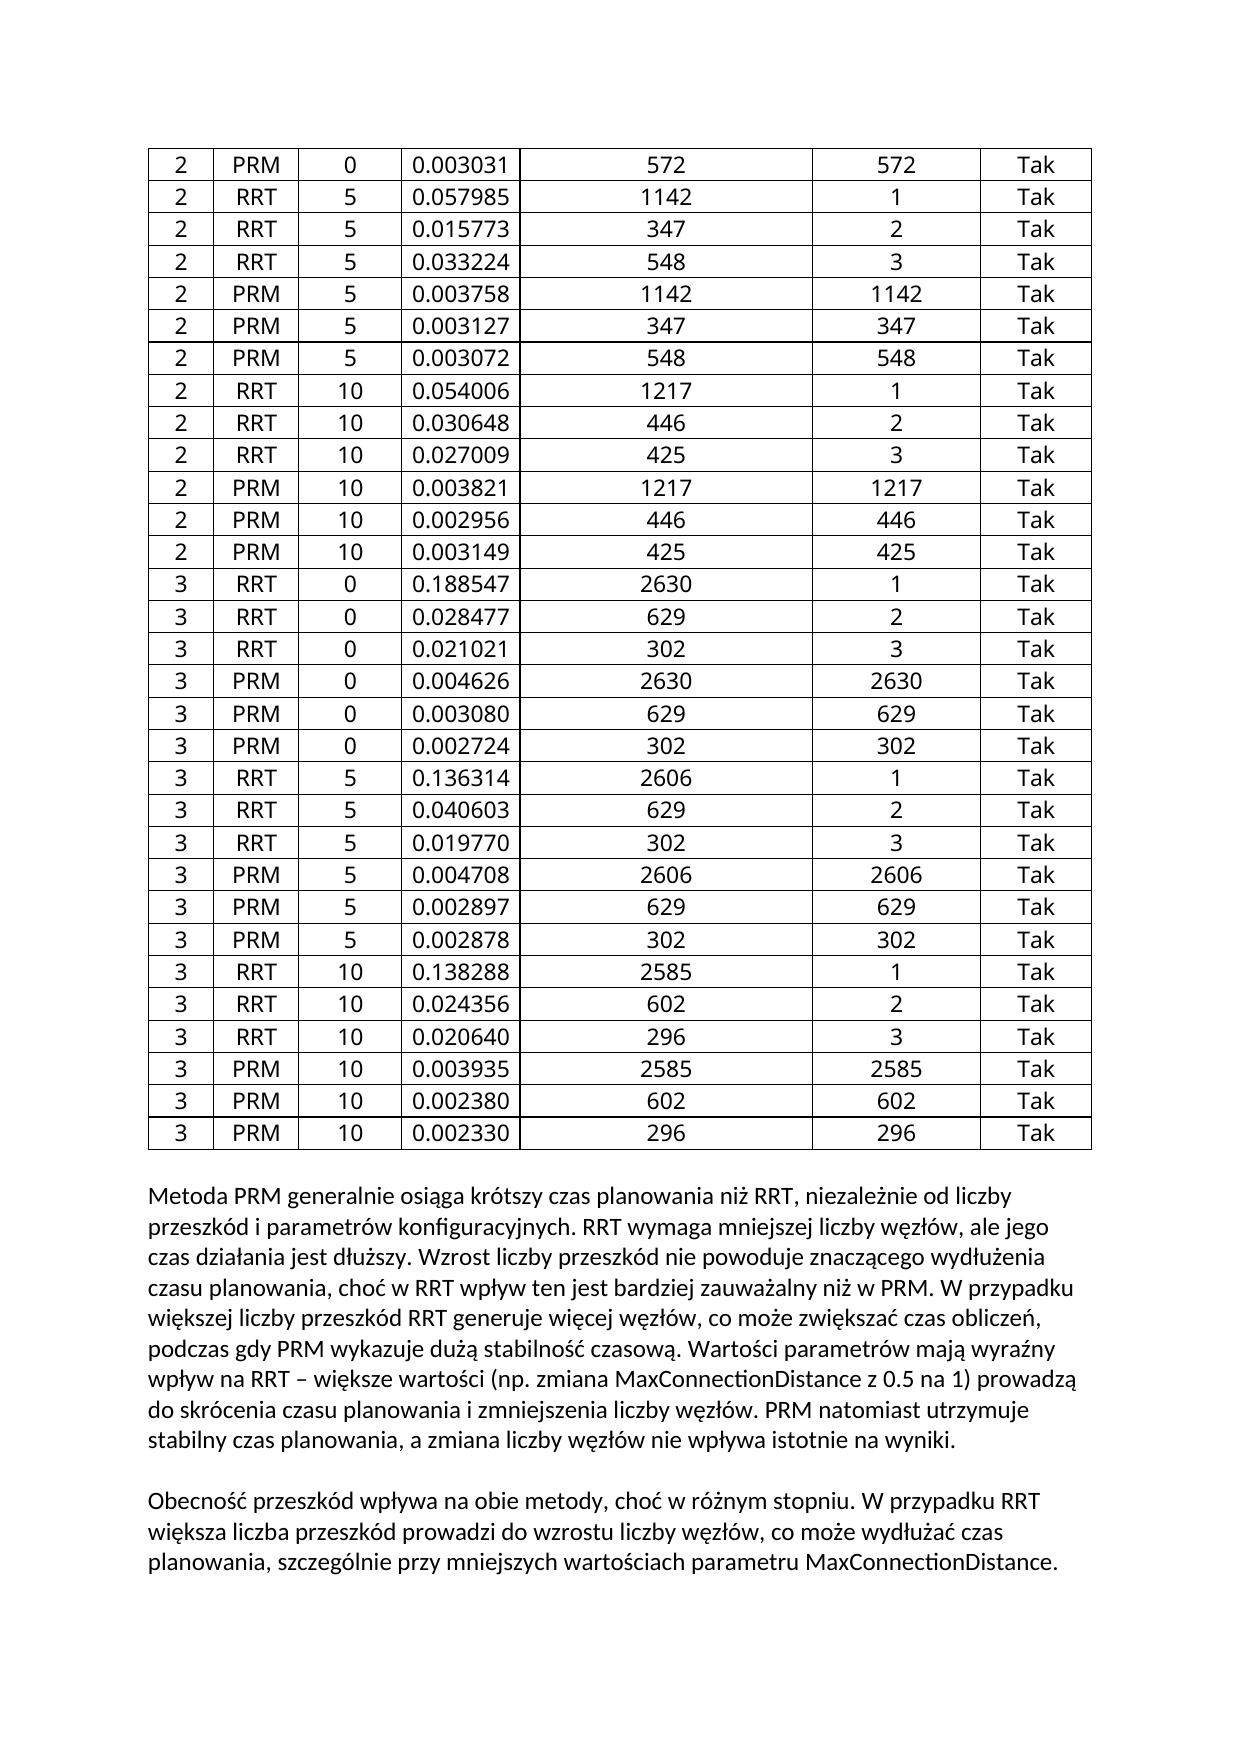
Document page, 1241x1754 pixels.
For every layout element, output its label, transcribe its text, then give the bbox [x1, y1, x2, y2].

table_cell 446 [521, 504, 812, 535]
table_cell 0.003080 [402, 698, 519, 729]
table_cell 3 [813, 633, 980, 664]
table_cell 446 [813, 504, 980, 535]
table_cell PRM [214, 472, 298, 503]
table_cell 0 [299, 730, 401, 761]
table_cell 1 [813, 375, 980, 406]
table_cell 1217 [521, 375, 812, 406]
table_cell Tak [981, 665, 1091, 697]
table_cell Tak [981, 343, 1091, 374]
table_cell 2585 [813, 1053, 980, 1084]
table_cell 2 [149, 310, 213, 341]
table_cell 0.002897 [402, 891, 519, 923]
table_cell 2606 [521, 762, 812, 793]
table_cell 0.057985 [402, 181, 519, 212]
table_cell 3 [149, 730, 213, 761]
table_cell 5 [299, 762, 401, 793]
table_cell 2630 [521, 665, 812, 697]
table_cell 5 [299, 827, 401, 858]
table_cell 3 [149, 1053, 213, 1084]
table_cell 3 [813, 827, 980, 858]
table_cell 548 [521, 246, 812, 277]
table_cell 425 [813, 536, 980, 567]
table_cell 0.003031 [402, 149, 519, 180]
table_cell 3 [149, 762, 213, 793]
table_cell 302 [521, 827, 812, 858]
table_cell Tak [981, 181, 1091, 212]
table_cell PRM [214, 149, 298, 180]
table_cell 5 [299, 891, 401, 923]
table_cell 602 [521, 988, 812, 1019]
table_cell 3 [149, 988, 213, 1019]
table_cell 2 [813, 213, 980, 244]
table_cell Tak [981, 569, 1091, 600]
table_cell Tak [981, 278, 1091, 309]
table_cell 425 [521, 536, 812, 567]
table_cell 5 [299, 181, 401, 212]
table_cell 629 [813, 891, 980, 923]
table_cell 0.033224 [402, 246, 519, 277]
table_cell 3 [149, 1085, 213, 1116]
table_cell RRT [214, 213, 298, 244]
table_cell 302 [813, 730, 980, 761]
table_cell 5 [299, 213, 401, 244]
table_cell 0.054006 [402, 375, 519, 406]
table_cell Tak [981, 375, 1091, 406]
table_cell 3 [149, 956, 213, 987]
table_cell 2 [813, 407, 980, 438]
table_cell 5 [299, 924, 401, 955]
table_cell 10 [299, 1053, 401, 1084]
table_cell 10 [299, 375, 401, 406]
table_cell 629 [813, 698, 980, 729]
table_cell Tak [981, 472, 1091, 503]
table_cell PRM [214, 278, 298, 309]
table_cell 302 [521, 924, 812, 955]
table_cell 0.021021 [402, 633, 519, 664]
table_cell 302 [521, 730, 812, 761]
table_cell PRM [214, 891, 298, 923]
table_cell 3 [149, 601, 213, 632]
table_cell RRT [214, 407, 298, 438]
table_cell PRM [214, 343, 298, 374]
table_cell 2585 [521, 1053, 812, 1084]
table_cell PRM [214, 536, 298, 567]
table_cell Tak [981, 601, 1091, 632]
table_cell 0.003149 [402, 536, 519, 567]
table_cell Tak [981, 762, 1091, 793]
table_cell 629 [521, 698, 812, 729]
table_cell 0.002956 [402, 504, 519, 535]
table_cell 0.028477 [402, 601, 519, 632]
table_cell 0.027009 [402, 439, 519, 471]
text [148, 1485, 1093, 1577]
table_cell 10 [299, 988, 401, 1019]
table_cell 2 [149, 375, 213, 406]
table_cell 0.020640 [402, 1021, 519, 1052]
table_cell PRM [214, 730, 298, 761]
table_cell Tak [981, 439, 1091, 471]
table_cell PRM [214, 1118, 298, 1149]
table_cell 2 [149, 181, 213, 212]
table_cell Tak [981, 149, 1091, 180]
table_cell 5 [299, 343, 401, 374]
table_cell 2 [149, 472, 213, 503]
table_cell 425 [521, 439, 812, 471]
table_cell 3 [149, 859, 213, 890]
table_cell Tak [981, 859, 1091, 890]
table_cell 2 [149, 504, 213, 535]
table_cell PRM [214, 698, 298, 729]
table_cell PRM [214, 665, 298, 697]
table_cell RRT [214, 181, 298, 212]
table_cell 0 [299, 665, 401, 697]
table_cell Tak [981, 1053, 1091, 1084]
table_cell 2 [149, 213, 213, 244]
table_cell Tak [981, 795, 1091, 826]
table_cell 347 [521, 310, 812, 341]
table_cell 10 [299, 407, 401, 438]
table_cell 2 [813, 795, 980, 826]
table_cell 0.004708 [402, 859, 519, 890]
table_cell RRT [214, 375, 298, 406]
table_cell Tak [981, 730, 1091, 761]
table_cell 2 [149, 536, 213, 567]
table_cell 0.002380 [402, 1085, 519, 1116]
table_cell 629 [521, 795, 812, 826]
table_cell 3 [813, 246, 980, 277]
table_cell 3 [149, 924, 213, 955]
table_cell Tak [981, 988, 1091, 1019]
table_cell 3 [813, 1021, 980, 1052]
table_cell 2630 [813, 665, 980, 697]
table_cell 3 [149, 795, 213, 826]
table_cell 1217 [813, 472, 980, 503]
table_cell 2 [813, 601, 980, 632]
table_cell 0 [299, 698, 401, 729]
table_cell 2606 [813, 859, 980, 890]
table_cell 10 [299, 956, 401, 987]
table_cell 1 [813, 956, 980, 987]
table_cell 0.002330 [402, 1118, 519, 1149]
table_cell 3 [813, 439, 980, 471]
table_cell 347 [521, 213, 812, 244]
table_cell RRT [214, 827, 298, 858]
table_cell 3 [149, 891, 213, 923]
table_cell 0 [299, 601, 401, 632]
table_cell Tak [981, 924, 1091, 955]
table_cell Tak [981, 407, 1091, 438]
table_cell RRT [214, 1021, 298, 1052]
table_cell 3 [149, 698, 213, 729]
table_cell 3 [149, 827, 213, 858]
table_cell 302 [521, 633, 812, 664]
table_cell 5 [299, 795, 401, 826]
table_cell 548 [521, 343, 812, 374]
table_cell 1142 [813, 278, 980, 309]
table_cell RRT [214, 988, 298, 1019]
table_cell 3 [149, 1118, 213, 1149]
table_cell Tak [981, 698, 1091, 729]
table_cell 629 [521, 601, 812, 632]
table_cell 0.003758 [402, 278, 519, 309]
table_cell 1 [813, 181, 980, 212]
table_cell 2585 [521, 956, 812, 987]
table_cell PRM [214, 924, 298, 955]
table_cell 0 [299, 569, 401, 600]
table_cell 0.030648 [402, 407, 519, 438]
table_cell 1 [813, 762, 980, 793]
table_cell 0 [299, 149, 401, 180]
table_cell 0.138288 [402, 956, 519, 987]
table_cell 3 [149, 665, 213, 697]
table_cell RRT [214, 601, 298, 632]
table_cell 0.002878 [402, 924, 519, 955]
table_cell Tak [981, 536, 1091, 567]
table_cell RRT [214, 633, 298, 664]
table_cell 0.136314 [402, 762, 519, 793]
table_cell 3 [149, 633, 213, 664]
table_cell 0.002724 [402, 730, 519, 761]
table_cell Tak [981, 827, 1091, 858]
table_cell 629 [521, 891, 812, 923]
table_cell 572 [521, 149, 812, 180]
table_cell Tak [981, 1085, 1091, 1116]
table_cell 0.003127 [402, 310, 519, 341]
table_cell 572 [813, 149, 980, 180]
table_cell 0.024356 [402, 988, 519, 1019]
table_cell 3 [149, 569, 213, 600]
table_cell Tak [981, 213, 1091, 244]
table_cell Tak [981, 1118, 1091, 1149]
table_cell 2606 [521, 859, 812, 890]
table_cell 2 [149, 246, 213, 277]
table_cell Tak [981, 1021, 1091, 1052]
table_cell Tak [981, 956, 1091, 987]
table_cell 2 [149, 343, 213, 374]
table_cell 2 [149, 407, 213, 438]
table_cell 2630 [521, 569, 812, 600]
table_cell RRT [214, 439, 298, 471]
table_cell 347 [813, 310, 980, 341]
table_cell 5 [299, 310, 401, 341]
table_cell 10 [299, 1085, 401, 1116]
table_cell 0.040603 [402, 795, 519, 826]
table_cell PRM [214, 310, 298, 341]
table_cell 10 [299, 439, 401, 471]
table_cell PRM [214, 504, 298, 535]
table_cell 296 [521, 1021, 812, 1052]
table_cell Tak [981, 504, 1091, 535]
table_cell PRM [214, 1085, 298, 1116]
table_cell 0.188547 [402, 569, 519, 600]
table_cell 1 [813, 569, 980, 600]
table_cell 548 [813, 343, 980, 374]
table_cell 446 [521, 407, 812, 438]
table_cell 602 [813, 1085, 980, 1116]
table_cell RRT [214, 795, 298, 826]
table_cell Tak [981, 891, 1091, 923]
table_cell 302 [813, 924, 980, 955]
table_cell 2 [149, 149, 213, 180]
table_cell 2 [813, 988, 980, 1019]
table_cell Tak [981, 310, 1091, 341]
table_cell 296 [521, 1118, 812, 1149]
table_cell 1142 [521, 181, 812, 212]
table_cell 0.019770 [402, 827, 519, 858]
table_cell 0 [299, 633, 401, 664]
text Metoda PRM generalnie osiąga krótszy czas planowania niż RRT, niezależnie od liczby przeszkód i parametrów konfiguracyjnych. RRT wymaga mniejszej liczby węzłów, ale jego czas działania jest dłuższy. Wzrost liczby przeszkód nie powoduje znaczącego wydłużenia czasu planowania, choć w RRT wpływ ten jest bardziej zauważalny niż w PRM. W przypadku większej liczby przeszkód RRT generuje więcej węzłów, co może zwiększać czas obliczeń, podczas gdy PRM wykazuje dużą stabilność czasową. Wartości parametrów mają wyraźny wpływ na RRT – większe wartości (np. zmiana MaxConnectionDistance z 0.5 na 1) prowadzą do skrócenia czasu planowania i zmniejszenia liczby węzłów. PRM natomiast utrzymuje stabilny czas planowania, a zmiana liczby węzłów nie wpływa istotnie na wyniki. [148, 1180, 1093, 1455]
table_cell 10 [299, 472, 401, 503]
table_cell 2 [149, 439, 213, 471]
table_cell 5 [299, 278, 401, 309]
table_cell 10 [299, 1118, 401, 1149]
table_cell Tak [981, 246, 1091, 277]
table_cell 5 [299, 246, 401, 277]
table_cell PRM [214, 1053, 298, 1084]
table_cell 10 [299, 504, 401, 535]
table_cell RRT [214, 762, 298, 793]
table_cell RRT [214, 956, 298, 987]
table_cell PRM [214, 859, 298, 890]
table_cell 0.015773 [402, 213, 519, 244]
table_cell 10 [299, 536, 401, 567]
table_cell RRT [214, 569, 298, 600]
table_cell 0.003935 [402, 1053, 519, 1084]
table_cell 5 [299, 859, 401, 890]
table_cell 296 [813, 1118, 980, 1149]
table_cell 0.003072 [402, 343, 519, 374]
table_cell 2 [149, 278, 213, 309]
table_cell 1142 [521, 278, 812, 309]
table_cell 0.004626 [402, 665, 519, 697]
table_cell 602 [521, 1085, 812, 1116]
table_cell 3 [149, 1021, 213, 1052]
table_cell Tak [981, 633, 1091, 664]
table_cell 0.003821 [402, 472, 519, 503]
table_cell 10 [299, 1021, 401, 1052]
table_cell RRT [214, 246, 298, 277]
table_cell 1217 [521, 472, 812, 503]
